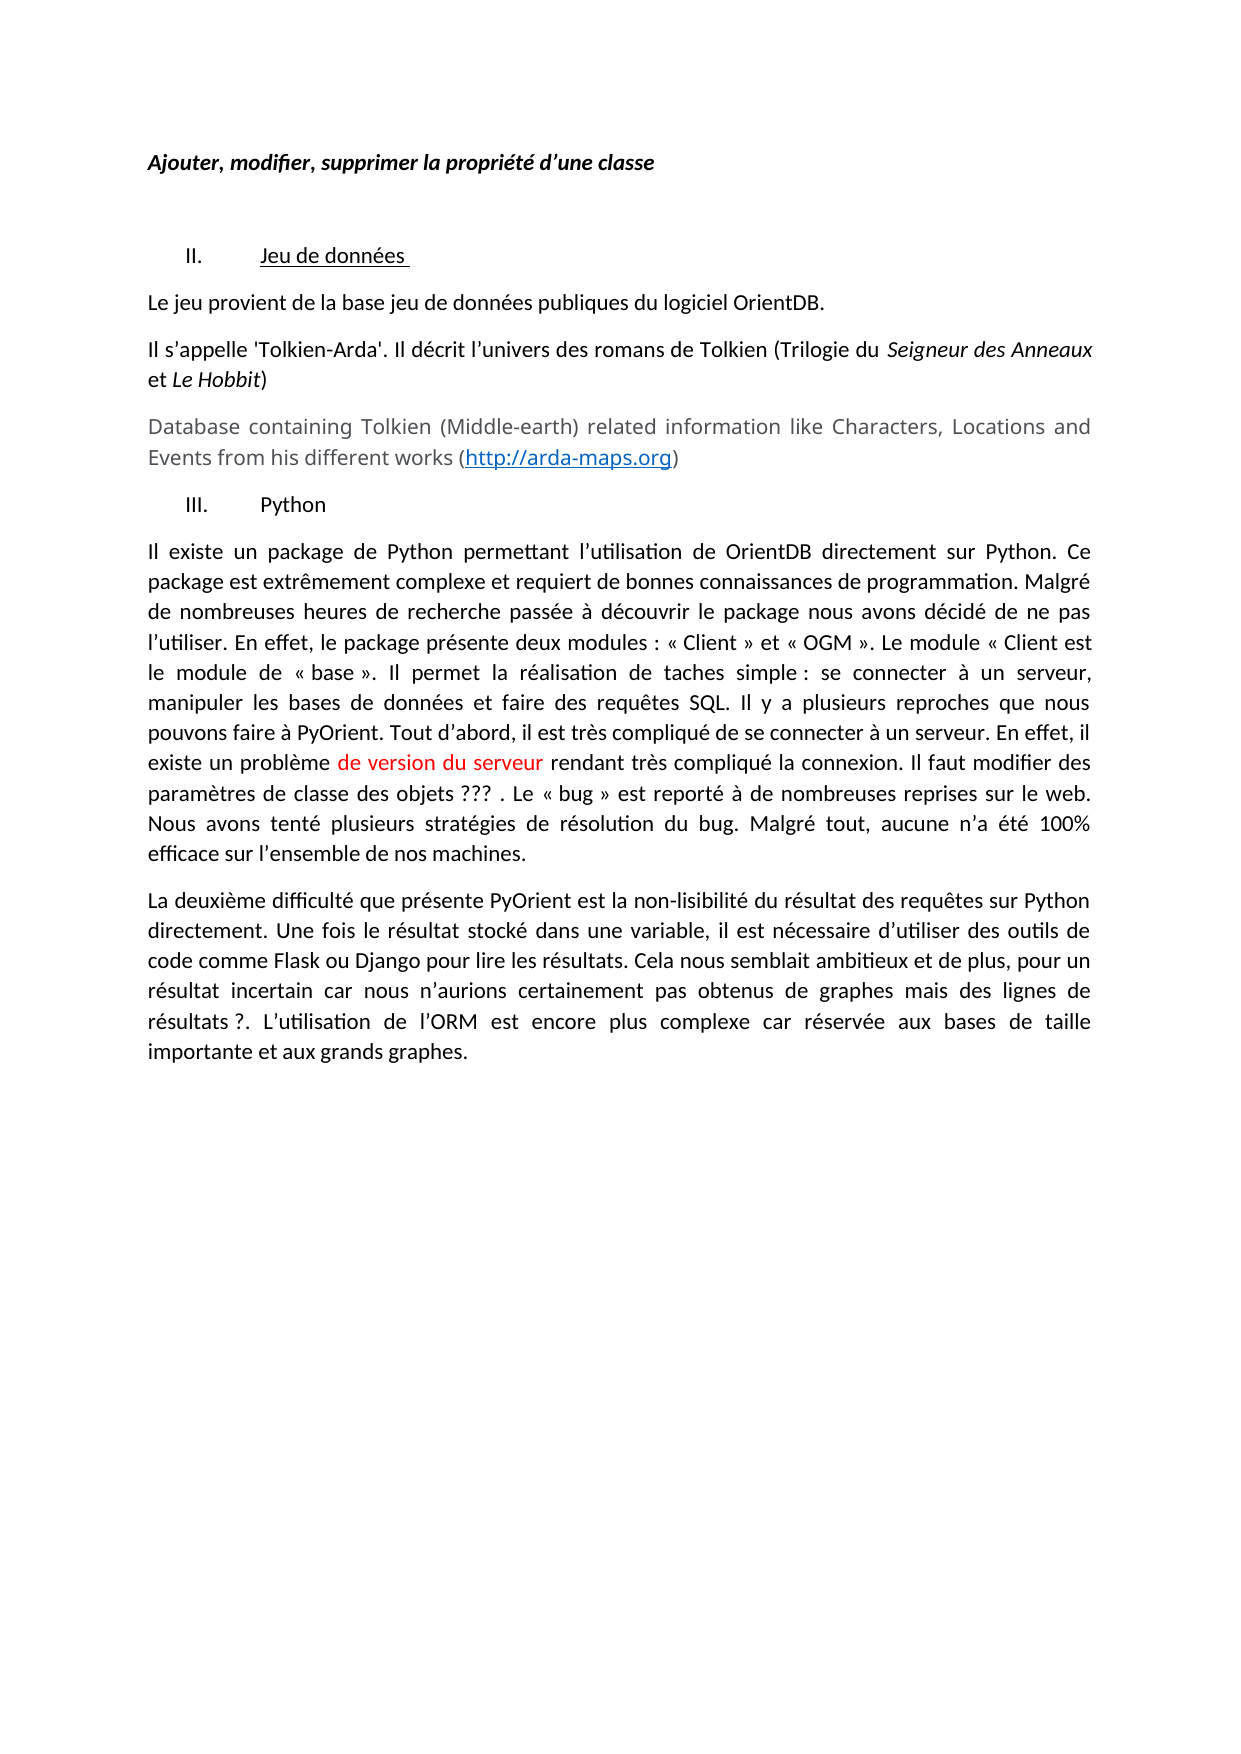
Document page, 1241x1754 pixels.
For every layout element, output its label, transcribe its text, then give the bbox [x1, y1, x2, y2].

text La deuxième difficulté que présente PyOrient est la non-lisibilité du résultat des requêtes sur Python directement. Une fois le résultat stocké dans une variable, il est nécessaire d’utiliser des outils de code comme Flask ou Django pour lire les résultats. Cela nous semblait ambitieux et de plus, pour un résultat incertain car nous n’aurions certainement pas obtenus de graphes mais des lignes de résultats ?. L’utilisation de l’ORM est encore plus complexe car réservée aux bases de taille importante et aux grands graphes. [148, 886, 1092, 1065]
text Ajouter, modifier, supprimer la propriété d’une classe [148, 148, 1092, 176]
text Le jeu provient de la base jeu de données publiques du logiciel OrientDB. [148, 288, 1092, 316]
text Il existe un package de Python permettant l’utilisation de OrientDB directement sur Python. Ce package est extrêmement complexe et requiert de bonnes connaissances de programmation. Malgré de nombreuses heures de recherche passée à découvrir le package nous avons décidé de ne pas l’utiliser. En effet, le package présente deux modules : « Client » et « OGM ». Le module « Client est le module de « base ». Il permet la réalisation de taches simple : se connecter à un serveur, manipuler les bases de données et faire des requêtes SQL. Il y a plusieurs reproches que nous pouvons faire à PyOrient. Tout d’abord, il est très compliqué de se connecter à un serveur. En effet, il existe un problème de version du serveur rendant très compliqué la connexion. Il faut modifier des paramètres de classe des objets ??? . Le « bug » est reporté à de nombreuses reprises sur le web. Nous avons tenté plusieurs stratégies de résolution du bug. Malgré tout, aucune n’a été 100% efficace sur l’ensemble de nos machines. [148, 537, 1092, 867]
list Jeu de données [185, 241, 1092, 269]
text Database containing Tolkien (Middle-earth) related information like Characters, Locations and Events from his different works (http://arda-maps.org) [148, 441, 1092, 471]
text Il s’appelle 'Tolkien-Arda'. Il décrit l’univers des romans de Tolkien (Trilogie du Seigneur des Anneaux et Le Hobbit) [148, 335, 1092, 393]
list Python [185, 490, 1092, 518]
